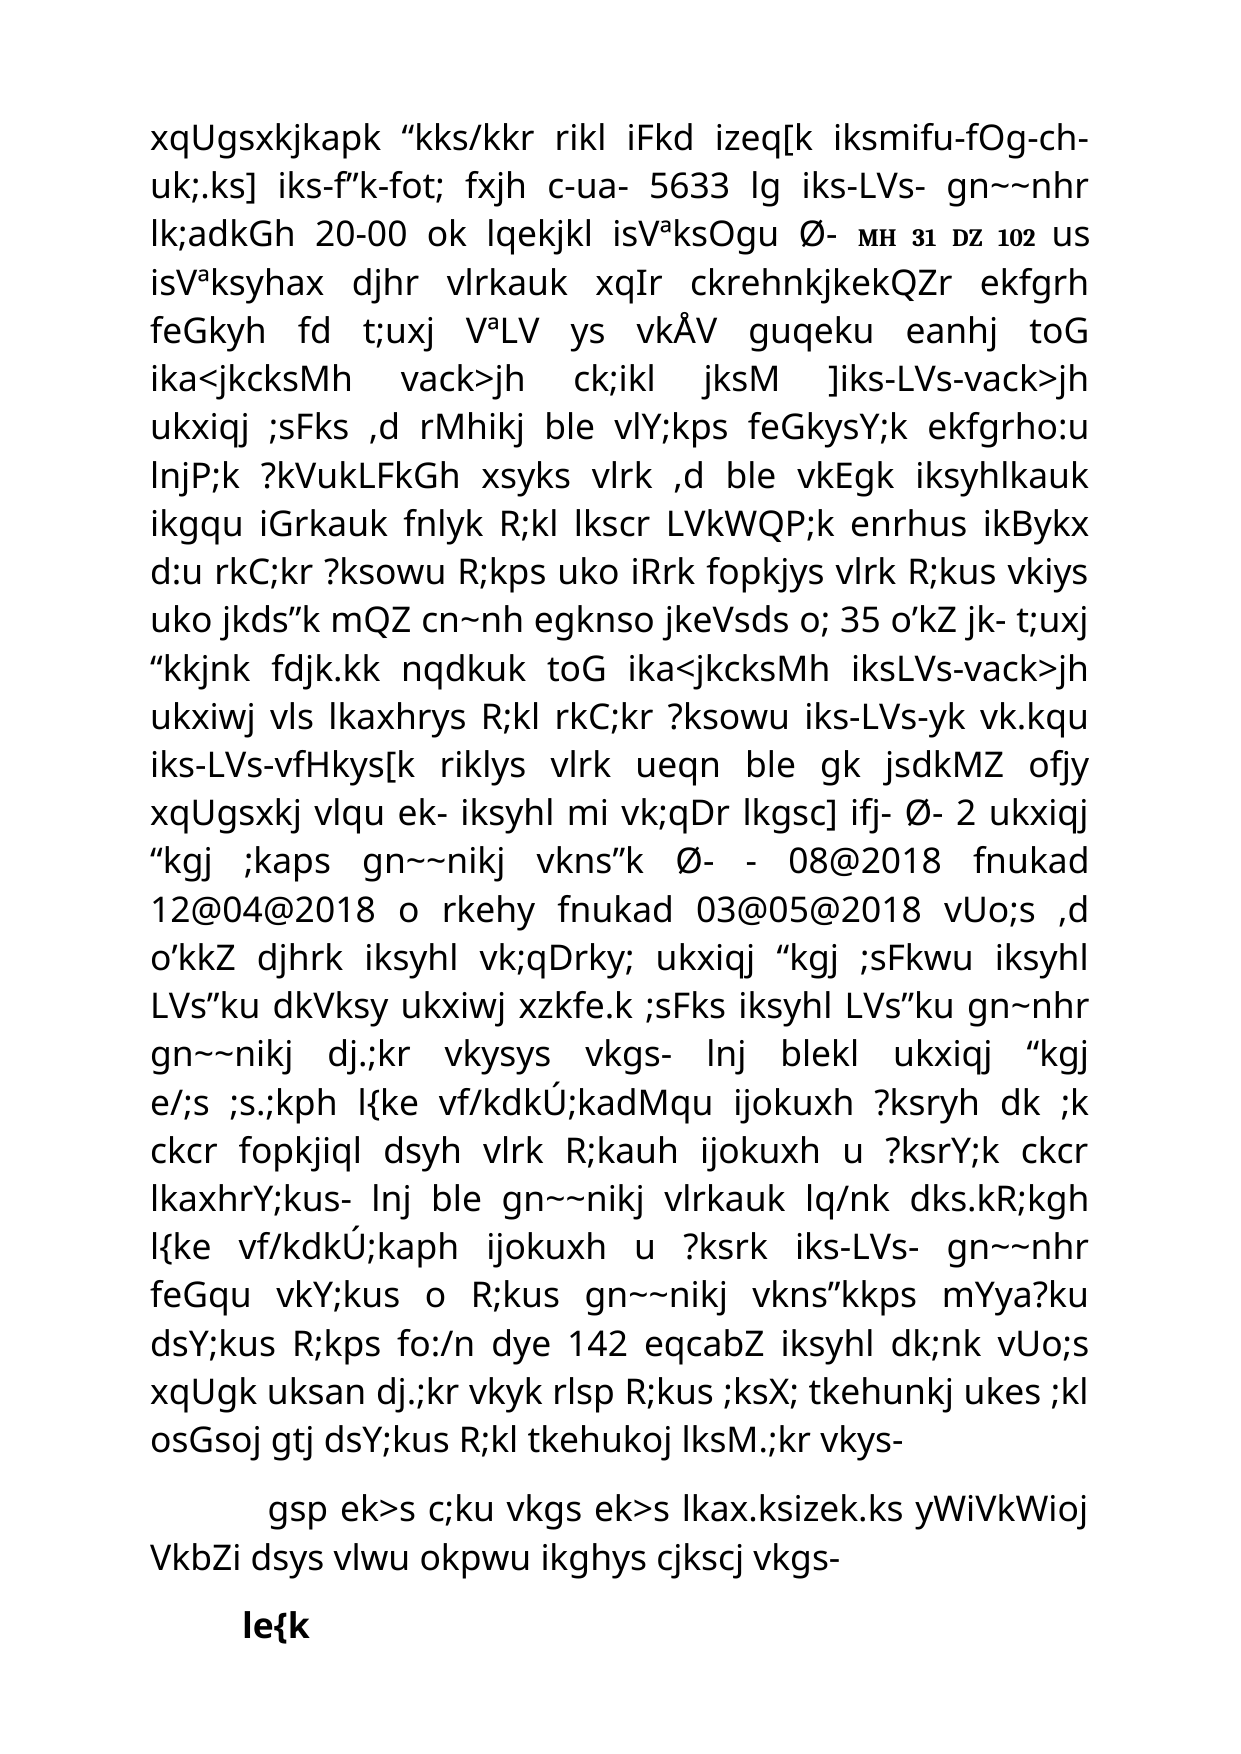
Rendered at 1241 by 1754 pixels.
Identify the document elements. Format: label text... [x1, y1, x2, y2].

text le{k [150, 1601, 1090, 1649]
text gsp ek>s c;ku vkgs ek>s lkax.ksizek.ks yWiVkWioj VkbZi dsys vlwu okpwu ikghys cjkscj vkgs- [150, 1484, 1090, 1580]
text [150, 112, 1090, 1463]
